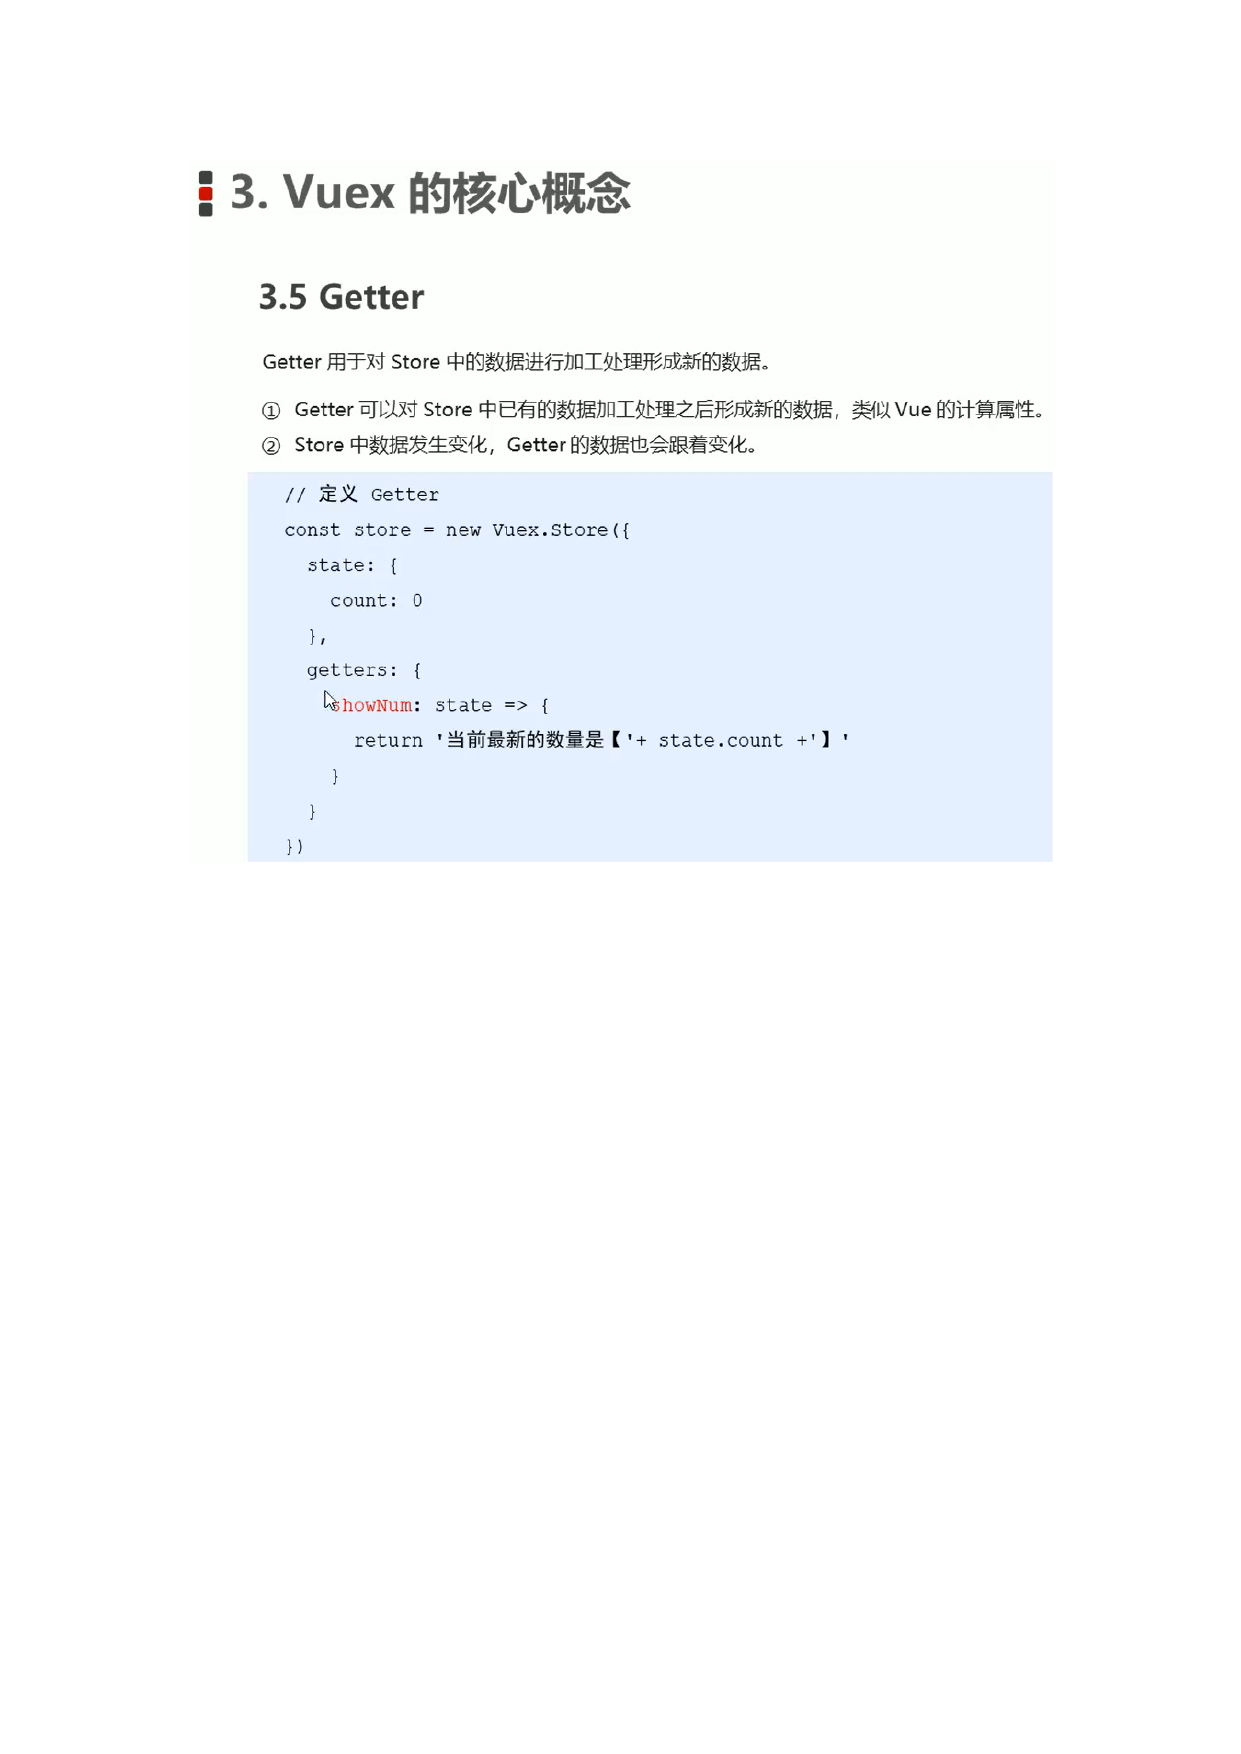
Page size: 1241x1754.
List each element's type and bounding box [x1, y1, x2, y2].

picture [187, 162, 1053, 863]
